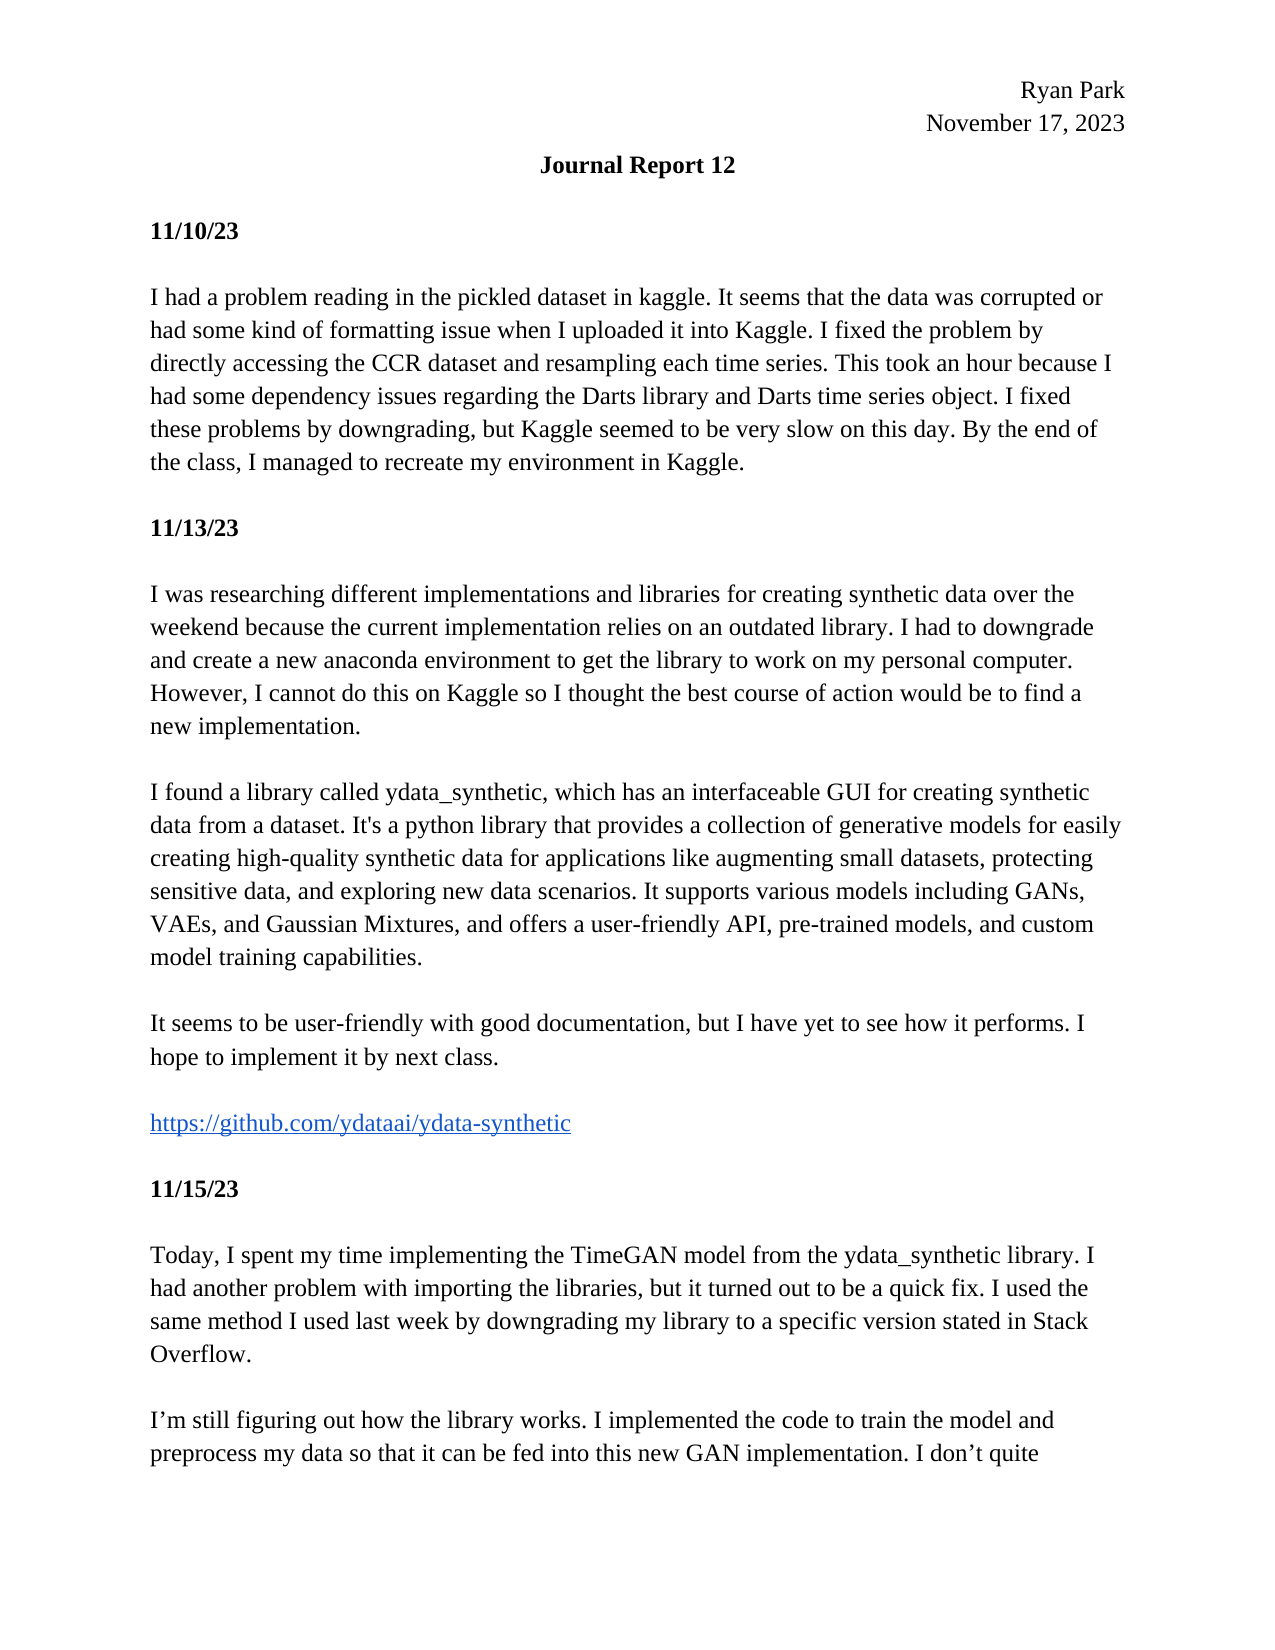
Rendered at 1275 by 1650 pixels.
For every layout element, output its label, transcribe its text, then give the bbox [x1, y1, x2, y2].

text It seems to be user-friendly with good documentation, but I have yet to see how it performs. I hope to implement it by next class. [150, 1008, 1125, 1070]
text Today, I spent my time implementing the TimeGAN model from the ydata_synthetic library. I had another problem with importing the libraries, but it turned out to be a quick fix. I used the same method I used last week by downgrading my library to a specific version stated in Stack Overflow. [150, 1240, 1125, 1367]
text 11/10/23 [150, 216, 1125, 245]
text Journal Report 12 [150, 150, 1125, 179]
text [150, 1405, 1125, 1467]
text 11/13/23 [150, 513, 1125, 542]
text 11/15/23 [150, 1174, 1125, 1202]
text I was researching different implementations and libraries for creating synthetic data over the weekend because the current implementation relies on an outdated library. I had to downgrade and create a new anaconda environment to get the library to work on my personal computer. However, I cannot do this on Kaggle so I thought the best course of action would be to find a new implementation. [150, 579, 1125, 740]
text I had a problem reading in the pickled dataset in kaggle. It seems that the data was corrupted or had some kind of formatting issue when I uploaded it into Kaggle. I fixed the problem by directly accessing the CCR dataset and resampling each time series. This took an hour because I had some dependency issues regarding the Darts library and Darts time series object. I fixed these problems by downgrading, but Kaggle seemed to be very slow on this day. By the end of the class, I managed to recreate my environment in Kaggle. [150, 282, 1125, 476]
text https://github.com/ydataai/ydata-synthetic [150, 1108, 1125, 1136]
text I found a library called ydata_synthetic, which has an interfaceable GUI for creating synthetic data from a dataset. It's a python library that provides a collection of generative models for easily creating high-quality synthetic data for applications like augmenting small datasets, protecting sensitive data, and exploring new data scenarios. It supports various models including GANs, VAEs, and Gaussian Mixtures, and offers a user-friendly API, pre-trained models, and custom model training capabilities. [150, 777, 1125, 971]
